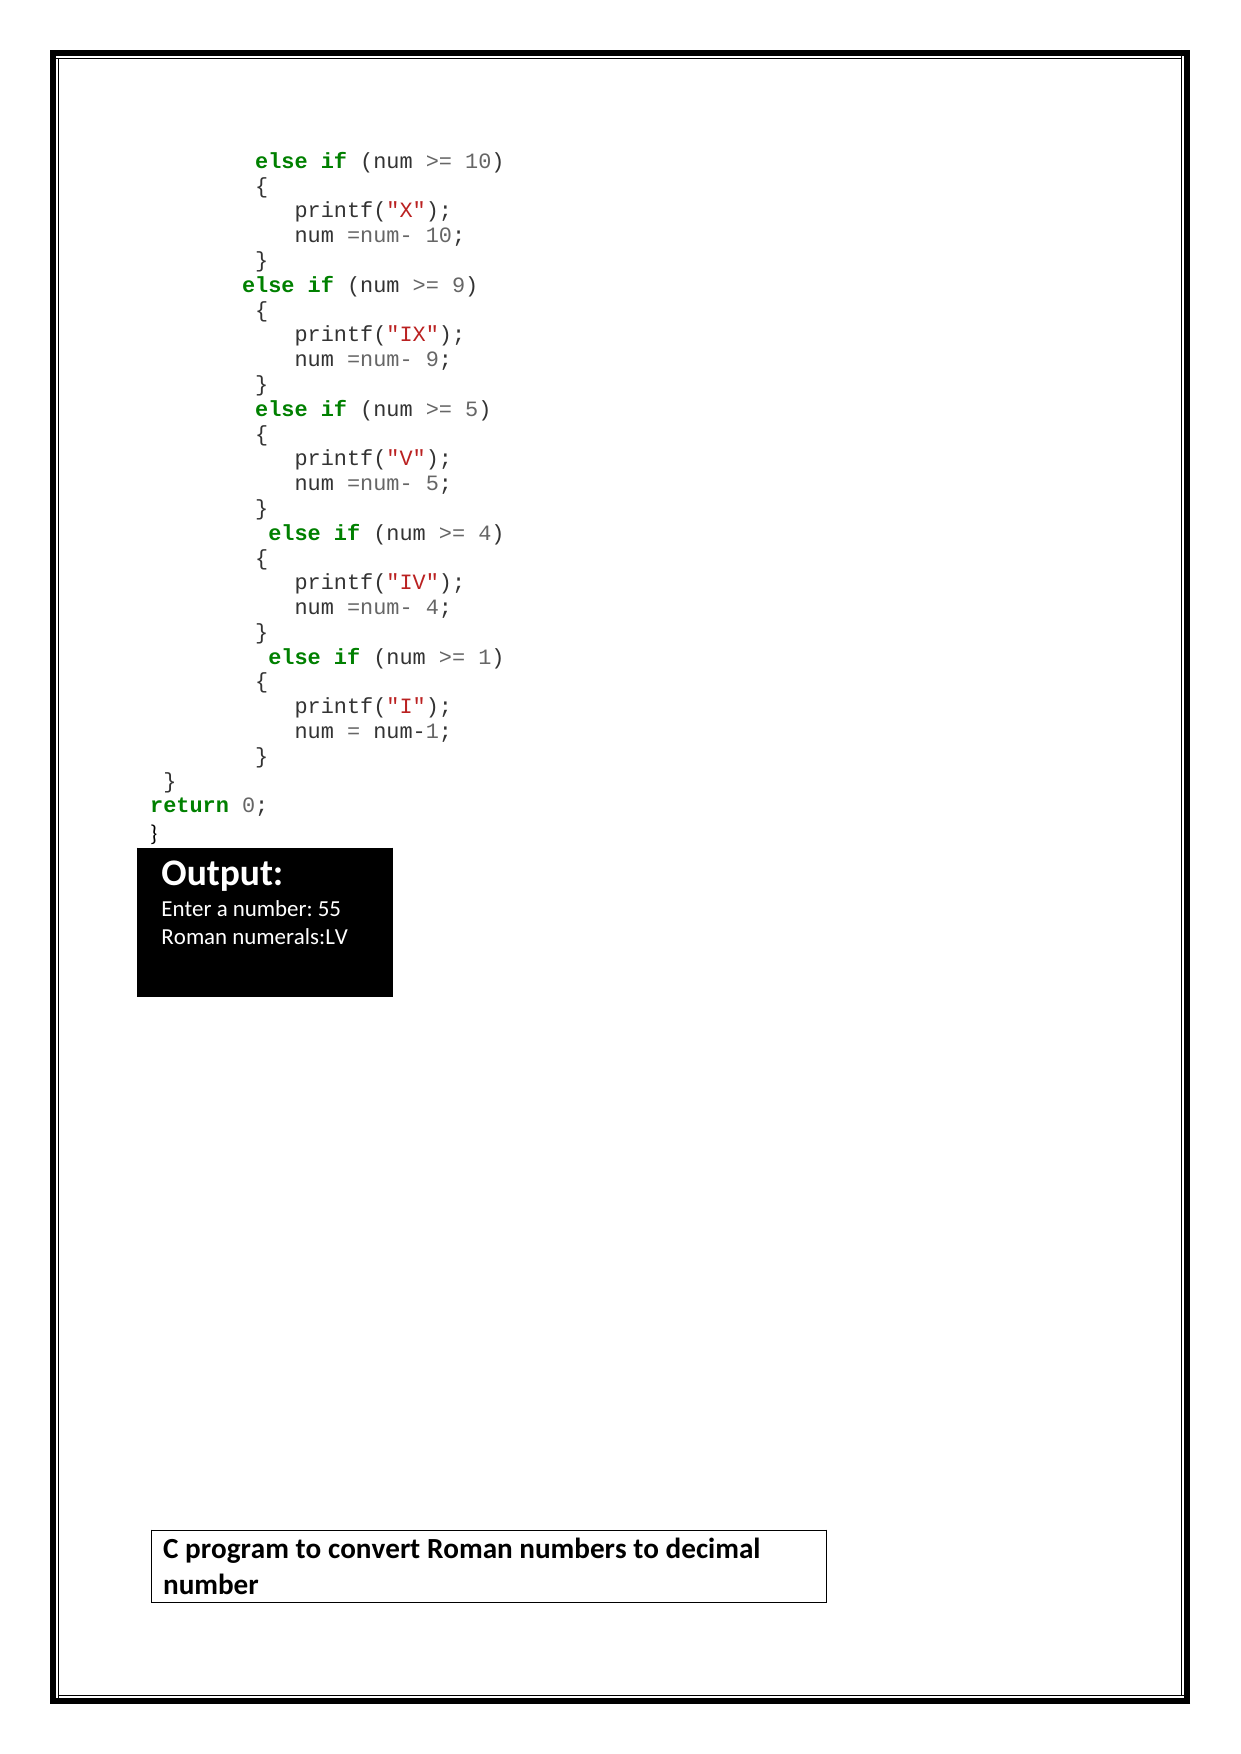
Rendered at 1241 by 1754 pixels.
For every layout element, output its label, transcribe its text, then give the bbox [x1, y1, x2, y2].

text num =num- 5; [150, 472, 1090, 497]
text } [150, 819, 1090, 847]
text else if (num >= 4) [150, 522, 1090, 547]
text } [150, 621, 1090, 646]
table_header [152, 1531, 826, 1602]
text } [150, 745, 1090, 770]
text { [150, 175, 1090, 199]
text } [150, 770, 1090, 794]
text printf("V"); [150, 447, 1090, 472]
text printf("IV"); [150, 571, 1090, 596]
text { [150, 547, 1090, 571]
text num =num- 9; [150, 348, 1090, 373]
text num =num- 10; [150, 224, 1090, 249]
text printf("IX"); [150, 323, 1090, 348]
text } [150, 497, 1090, 522]
text { [150, 299, 1090, 323]
text else if (num >= 10) [150, 150, 1090, 175]
text { [150, 423, 1090, 447]
text else if (num >= 1) [150, 646, 1090, 671]
text else if (num >= 5) [150, 398, 1090, 423]
text } [150, 249, 1090, 274]
text num = num-1; [150, 720, 1090, 745]
text { [150, 671, 1090, 695]
text else if (num >= 9) [150, 274, 1090, 299]
text printf("I"); [150, 695, 1090, 720]
table_header Output: Enter a number: 55 Roman numerals:LV [138, 849, 392, 996]
text return 0; [150, 794, 1090, 819]
text } [150, 373, 1090, 398]
text printf("X"); [150, 199, 1090, 224]
text num =num- 4; [150, 596, 1090, 621]
